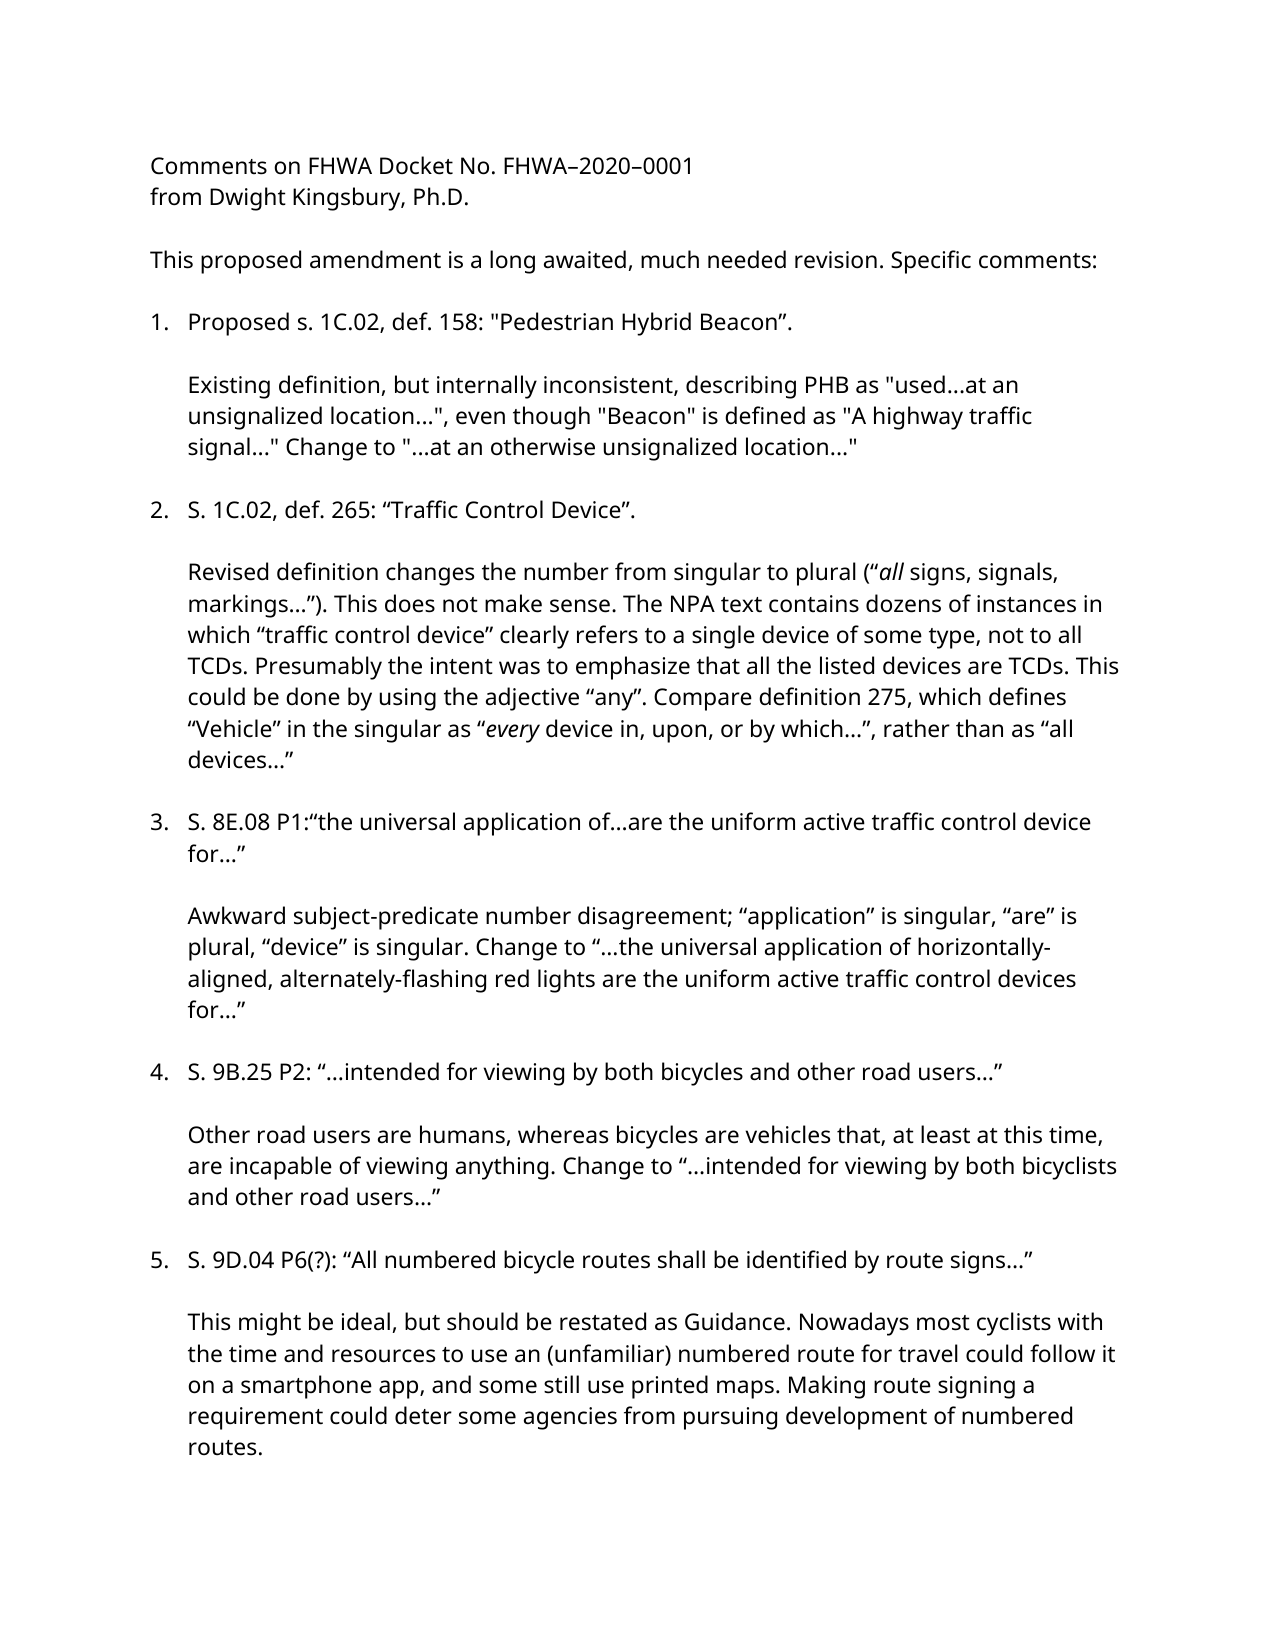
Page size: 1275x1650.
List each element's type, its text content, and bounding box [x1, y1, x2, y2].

text This proposed amendment is a long awaited, much needed revision. Specific comments: [150, 244, 1125, 275]
list S. 9B.25 P2: “…intended for viewing by both bicycles and other road users…” Other road users are humans, whereas bicycles are vehicles that, at least at this time, are incapable of viewing anything. Change to “…intended for viewing by both bicyclists and other road users…” [150, 1056, 1125, 1244]
list S. 8E.08 P1:“the universal application of…are the uniform active traffic control device for…” Awkward subject-predicate number disagreement; “application” is singular, “are” is plural, “device” is singular. Change to “…the universal application of horizontally-aligned, alternately-flashing red lights are the uniform active traffic control devices for…” [150, 806, 1125, 1056]
text from Dwight Kingsbury, Ph.D. [150, 181, 1125, 212]
list Proposed s. 1C.02, def. 158: "Pedestrian Hybrid Beacon”. Existing definition, but internally inconsistent, describing PHB as "used...at an unsignalized location...", even though "Beacon" is defined as "A highway traffic signal..." Change to "...at an otherwise unsignalized location..." [150, 306, 1125, 494]
list S. 1C.02, def. 265: “Traffic Control Device”. Revised definition changes the number from singular to plural (“all signs, signals, markings…”). This does not make sense. The NPA text contains dozens of instances in which “traffic control device” clearly refers to a single device of some type, not to all TCDs. Presumably the intent was to emphasize that all the listed devices are TCDs. This could be done by using the adjective “any”. Compare definition 275, which defines “Vehicle” in the singular as “every device in, upon, or by which…”, rather than as “all devices…” [150, 494, 1125, 806]
list S. 9D.04 P6(?): “All numbered bicycle routes shall be identified by route signs…” This might be ideal, but should be restated as Guidance. Nowadays most cyclists with the time and resources to use an (unfamiliar) numbered route for travel could follow it on a smartphone app, and some still use printed maps. Making route signing a requirement could deter some agencies from pursuing development of numbered routes. [150, 1244, 1125, 1494]
text Comments on FHWA Docket No. FHWA–2020–0001 [150, 150, 1125, 181]
